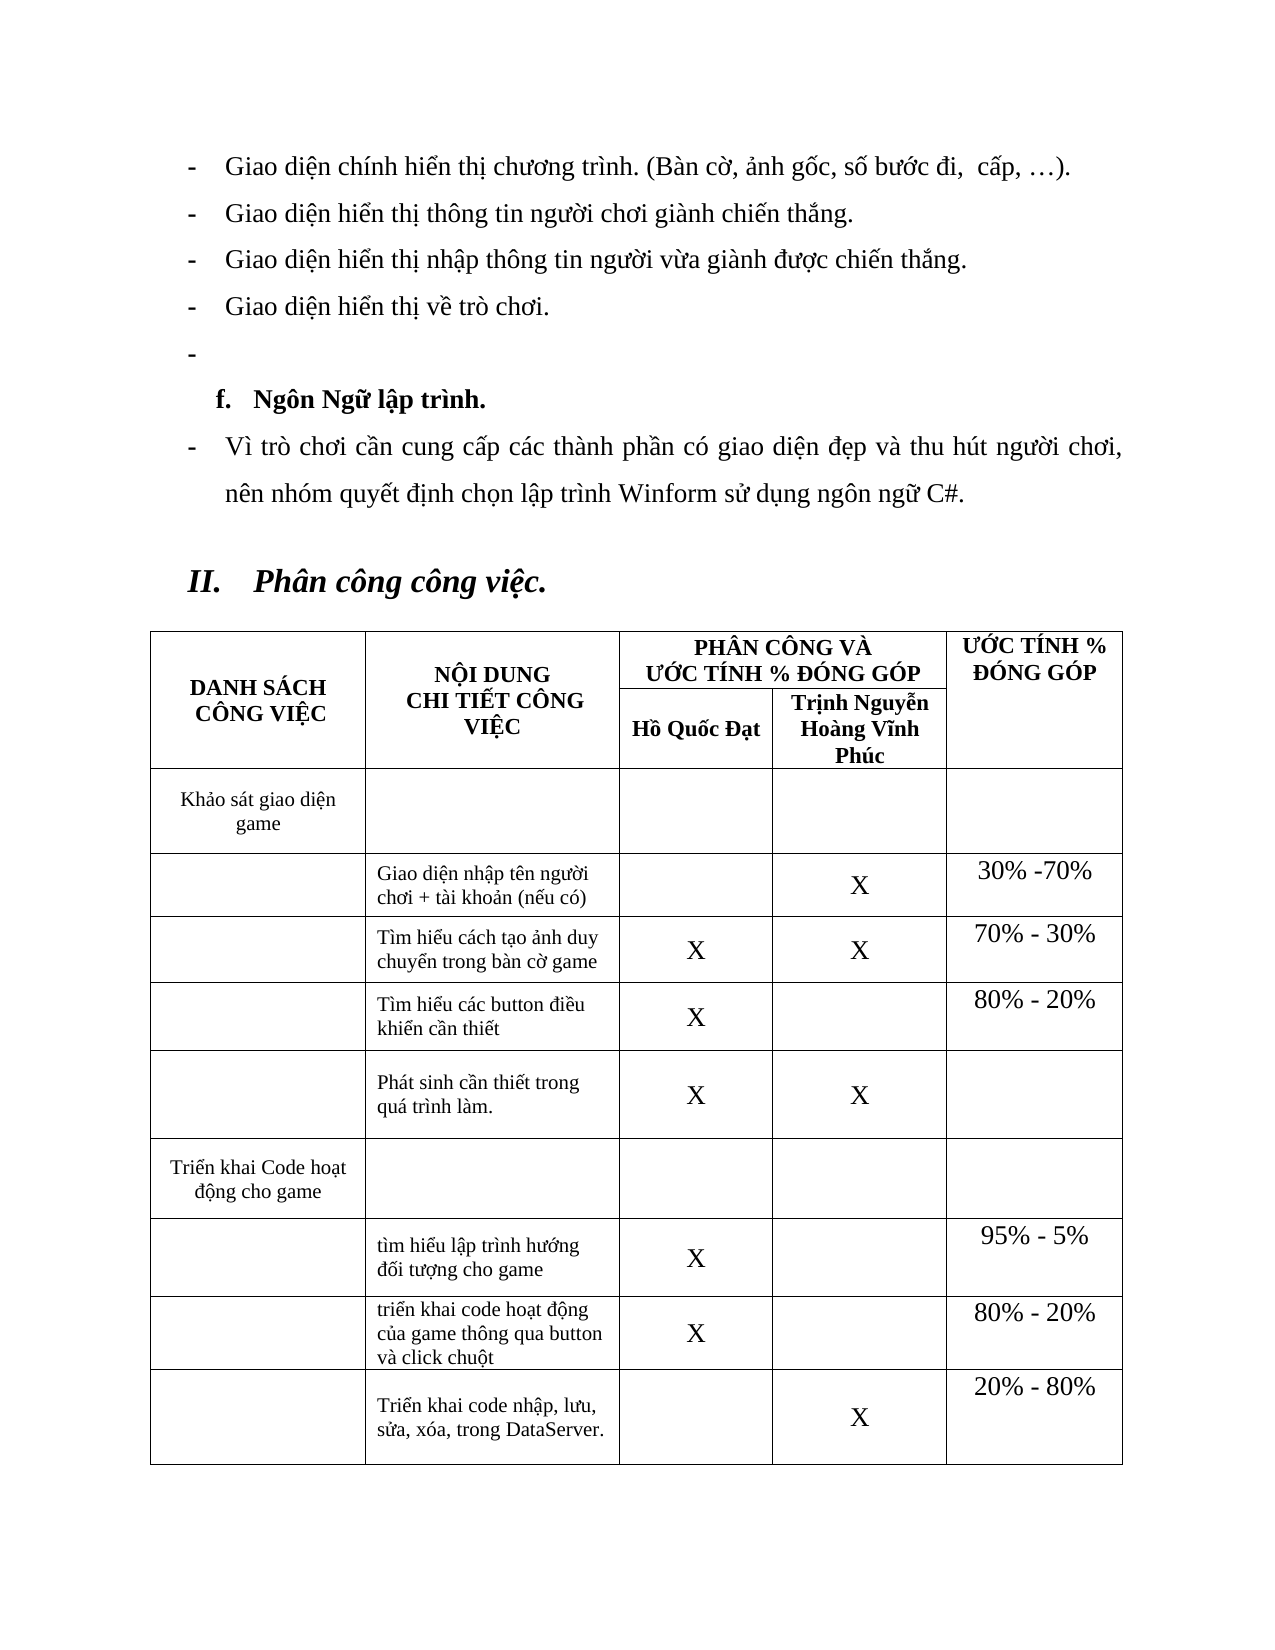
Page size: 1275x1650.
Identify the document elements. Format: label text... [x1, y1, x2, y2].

table_cell [151, 1219, 365, 1296]
table_cell 70% - 30% [947, 917, 1122, 982]
table_cell [366, 769, 619, 853]
table_cell Khảo sát giao diện game [151, 769, 365, 853]
table_cell [620, 769, 772, 853]
table_cell Phát sinh cần thiết trong quá trình làm. [366, 1051, 619, 1138]
table_cell [151, 1297, 365, 1369]
table_cell X [620, 983, 772, 1049]
table_cell [947, 769, 1122, 853]
list Ngôn Ngữ lập trình. [216, 383, 1125, 414]
table_cell [151, 1370, 365, 1464]
list Giao diện chính hiển thị chương trình. (Bàn cờ, ảnh gốc, số bước đi, cấp, …). [187, 150, 1125, 181]
table_cell [620, 1370, 772, 1464]
table_cell [620, 854, 772, 916]
table_cell Tìm hiểu cách tạo ảnh duy chuyển trong bàn cờ game [366, 917, 619, 982]
table_header PHÂN CÔNG VÀ ƯỚC TÍNH % ĐÓNG GÓP [620, 632, 946, 688]
table_cell [151, 917, 365, 982]
table_cell X [773, 1370, 946, 1464]
table_cell tìm hiểu lập trình hướng đối tượng cho game [366, 1219, 619, 1296]
table_cell X [773, 917, 946, 982]
table_cell [947, 1051, 1122, 1138]
table_cell X [773, 1051, 946, 1138]
table_cell [773, 1139, 946, 1218]
table_cell X [620, 1297, 772, 1369]
table_cell [773, 983, 946, 1049]
table_cell Hồ Quốc Đạt [620, 689, 772, 768]
table_cell 80% - 20% [947, 1297, 1122, 1369]
table_cell 30% -70% [947, 854, 1122, 916]
table_cell Triển khai Code hoạt động cho game [151, 1139, 365, 1218]
table_cell X [620, 1051, 772, 1138]
table_cell [151, 1051, 365, 1138]
table_cell Trịnh Nguyễn Hoàng Vĩnh Phúc [773, 689, 946, 768]
table_cell 20% - 80% [947, 1370, 1122, 1464]
table_cell Giao diện nhập tên người chơi + tài khoản (nếu có) [366, 854, 619, 916]
list Giao diện hiển thị thông tin người chơi giành chiến thắng. [187, 197, 1125, 228]
table_cell [366, 1139, 619, 1218]
table_cell 80% - 20% [947, 983, 1122, 1049]
table_cell [151, 854, 365, 916]
table_cell X [620, 917, 772, 982]
list Phân công công việc. [187, 562, 1125, 600]
table_cell [773, 1297, 946, 1369]
table_cell X [773, 854, 946, 916]
table_cell [151, 983, 365, 1049]
table_cell Triển khai code nhập, lưu, sửa, xóa, trong DataServer. [366, 1370, 619, 1464]
table_cell [773, 769, 946, 853]
table_cell Tìm hiểu các button điều khiển cần thiết [366, 983, 619, 1049]
table_cell [773, 1219, 946, 1296]
table_cell triển khai code hoạt động của game thông qua button và click chuột [366, 1297, 619, 1369]
table_cell 95% - 5% [947, 1219, 1122, 1296]
list Giao diện hiển thị về trò chơi. [187, 290, 1125, 321]
list Vì trò chơi cần cung cấp các thành phần có giao diện đẹp và thu hút người chơi, nên nhóm quyết định chọn lập trình Winform sử dụng ngôn ngữ C#. [187, 430, 1125, 508]
table_header DANH SÁCH CÔNG VIỆC [151, 632, 365, 768]
list Giao diện hiển thị nhập thông tin người vừa giành được chiến thắng. [187, 243, 1125, 274]
table_cell X [620, 1219, 772, 1296]
table_header ƯỚC TÍNH % ĐÓNG GÓP [947, 632, 1122, 768]
table_cell [620, 1139, 772, 1218]
table_cell [947, 1139, 1122, 1218]
table_header NỘI DUNG CHI TIẾT CÔNG VIỆC [366, 632, 619, 768]
